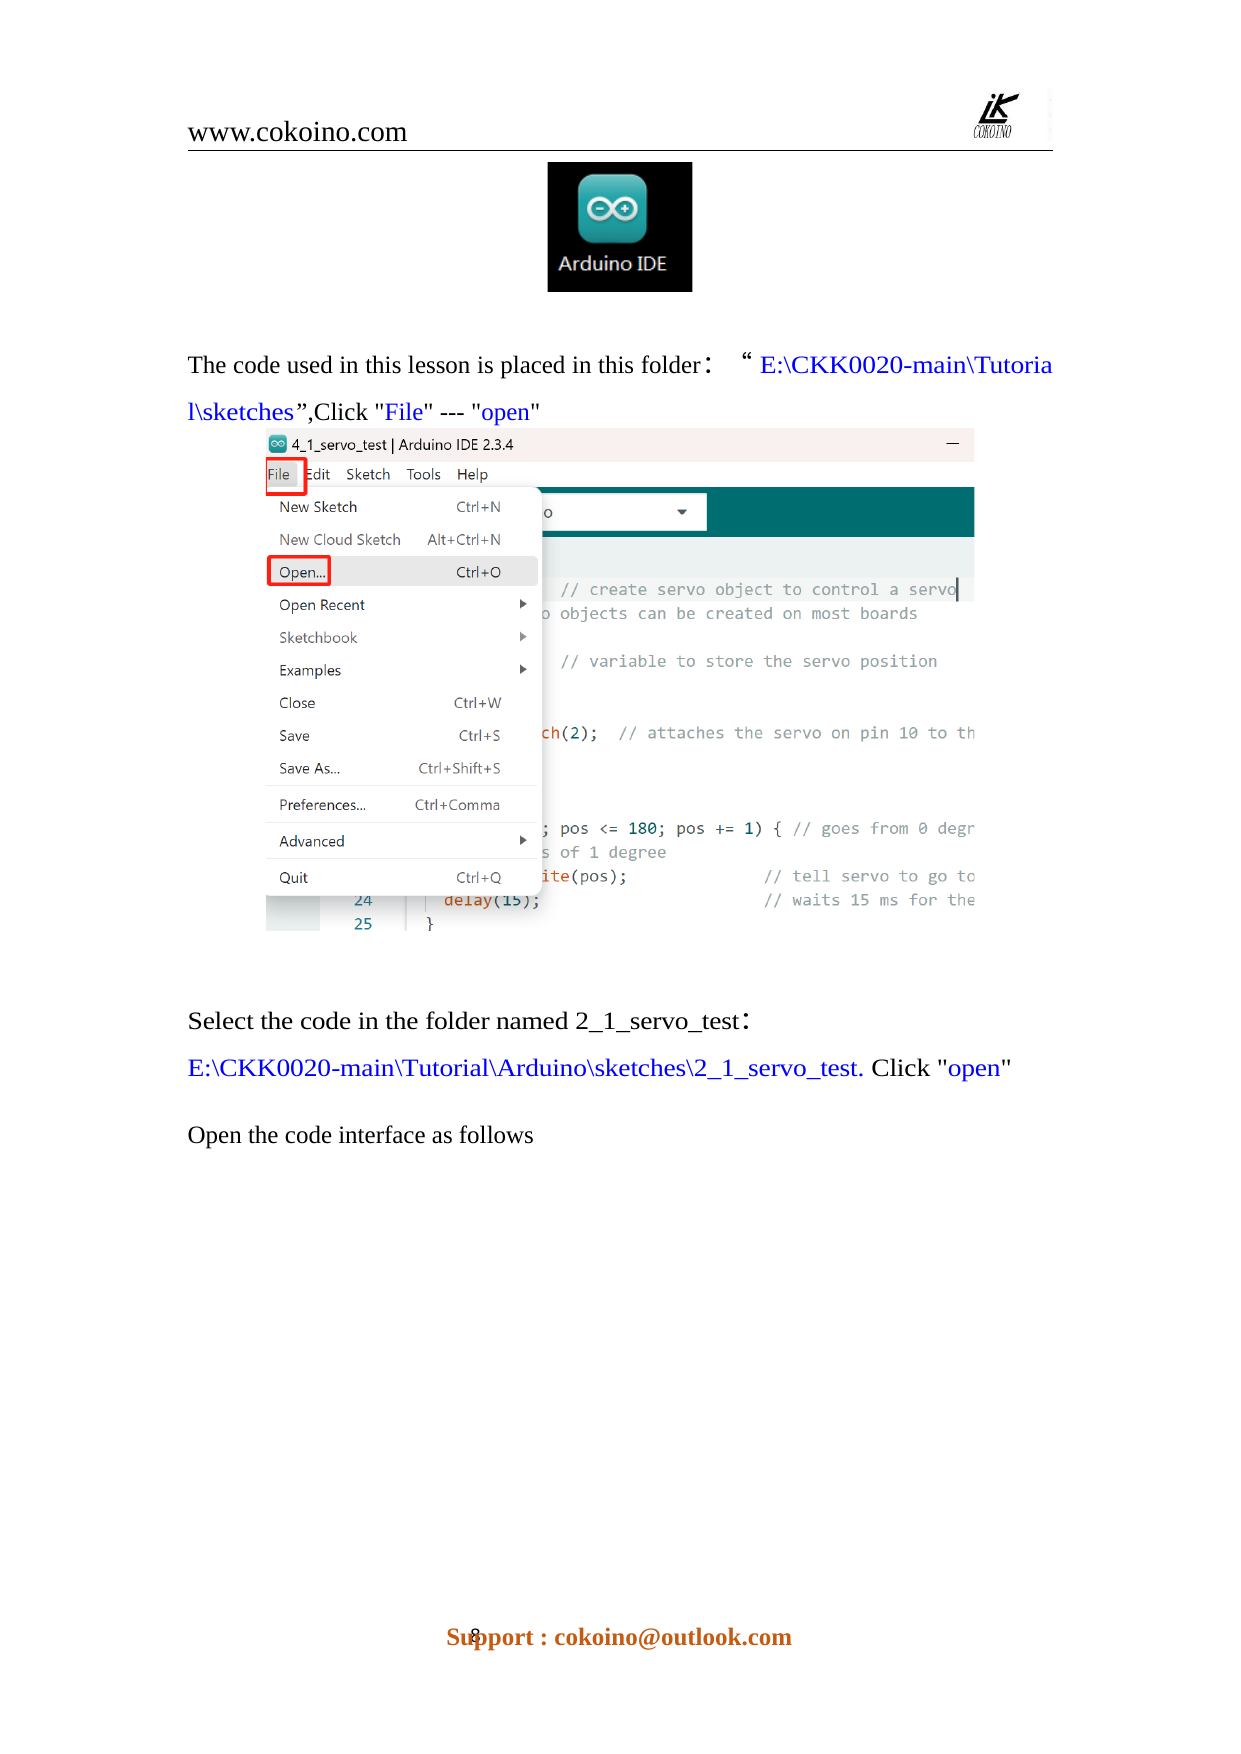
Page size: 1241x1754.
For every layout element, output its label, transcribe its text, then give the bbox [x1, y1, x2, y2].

list The code used in this lesson is placed in this folder：“ E:\CKK0020-main\Tutorial\sketches ”,Click "File" --- "open" [187, 331, 1053, 428]
text Select the code in the folder named 2_1_servo_test： [187, 986, 1053, 1051]
text E:\CKK0020-main\Tutorial\Arduino\sketches\2_1_servo_test. Click "open" [187, 1051, 1053, 1083]
picture [547, 162, 693, 292]
picture [265, 428, 975, 931]
list Open the code interface as follows [187, 1118, 1053, 1151]
picture [957, 88, 1053, 142]
